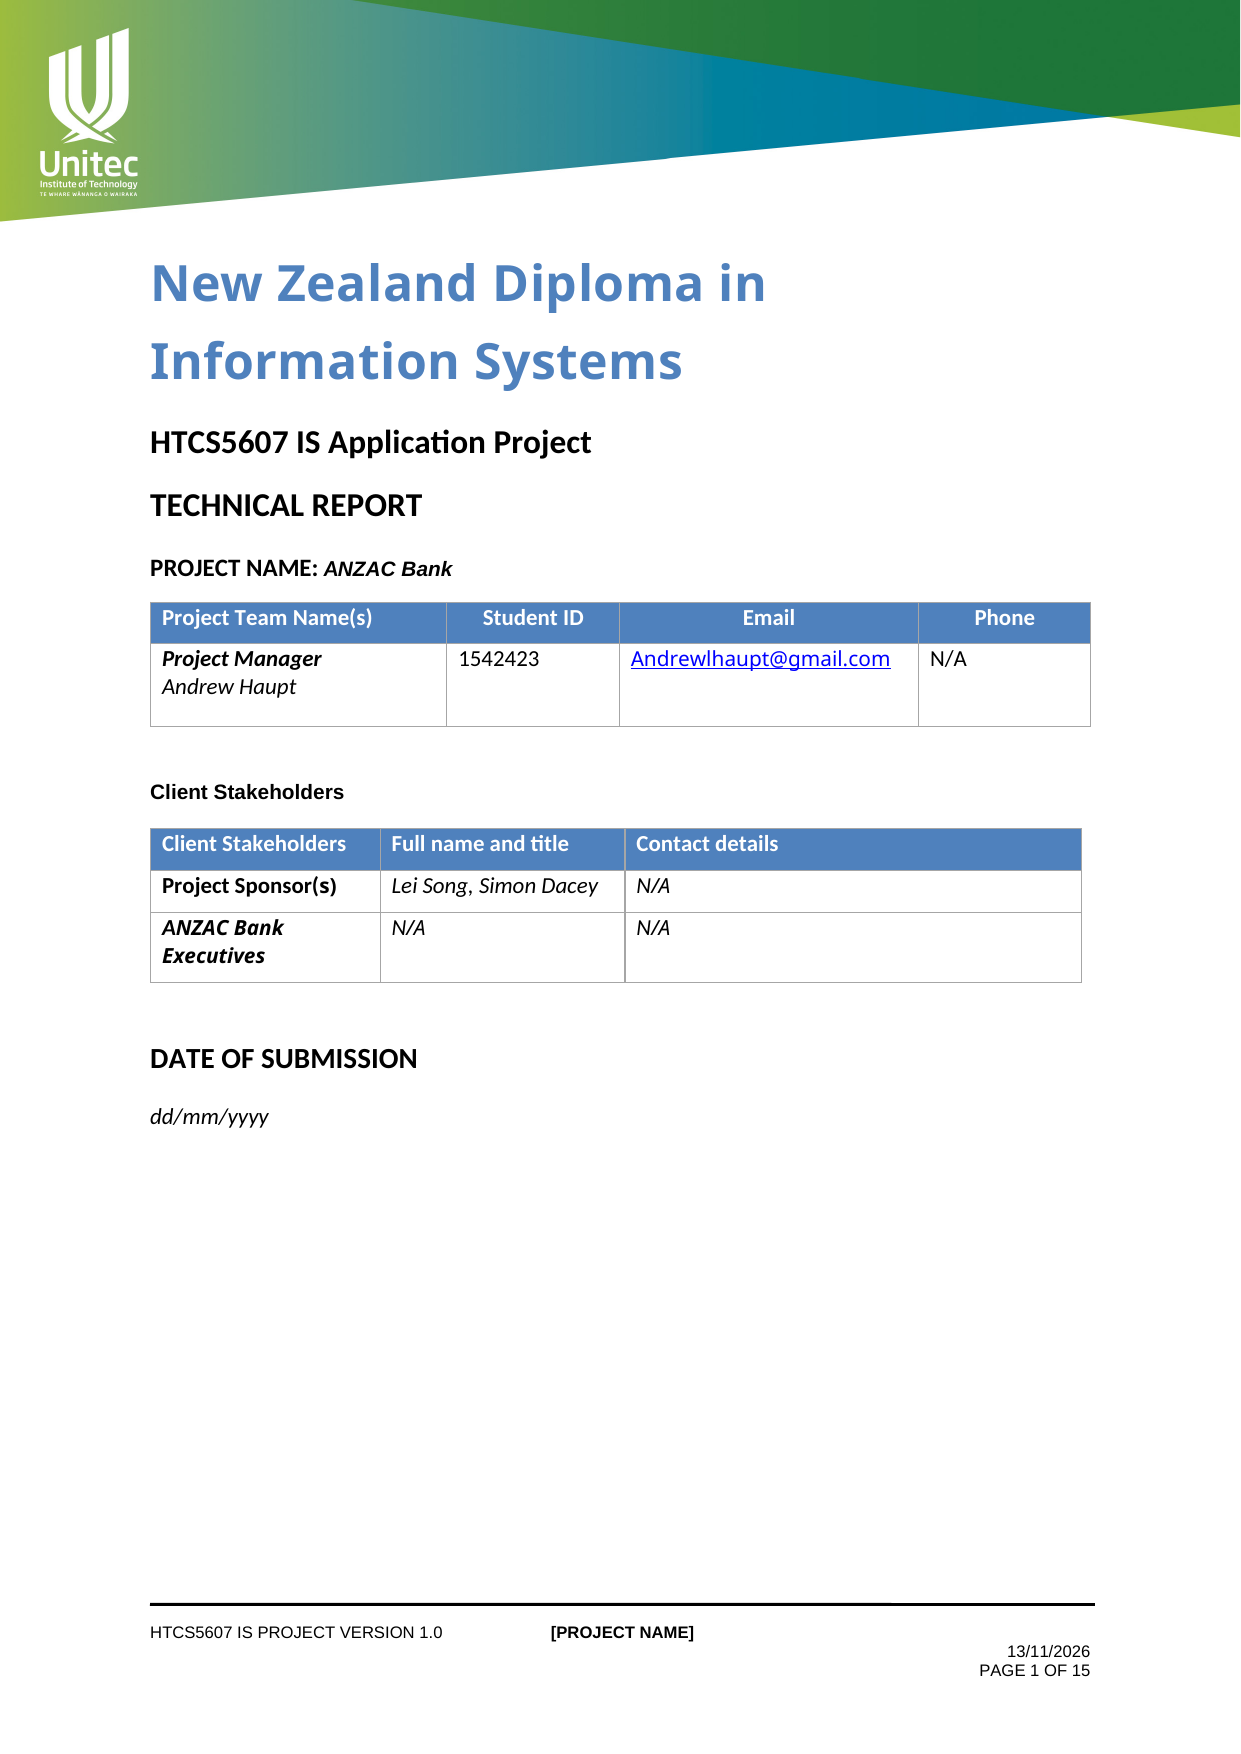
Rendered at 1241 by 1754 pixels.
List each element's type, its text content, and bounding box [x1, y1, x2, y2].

table_cell N/A [919, 644, 1090, 726]
table_cell Andrewlhaupt@gmail.com [620, 644, 918, 726]
text HTCS5607 IS Application Project [150, 421, 1090, 462]
text dd/mm/yyyy [150, 1102, 1090, 1130]
text Project Name: ANZAC Bank [150, 552, 1090, 583]
text Client Stakeholders [150, 780, 1090, 804]
table_header Student ID [447, 603, 619, 643]
table_header Client Stakeholders [151, 829, 380, 870]
table_cell ANZAC Bank Executives [151, 913, 380, 982]
table_cell Project Manager Andrew Haupt [151, 644, 446, 726]
table_header Contact details [626, 829, 1081, 870]
picture [0, 0, 1241, 238]
table_cell N/A [626, 913, 1081, 982]
text New Zealand Diploma in Information Systems [150, 192, 1090, 394]
table_header Email [620, 603, 918, 643]
table_header Full name and title [381, 829, 624, 870]
table_cell 1542423 [447, 644, 619, 726]
table_header Project Team Name(s) [151, 603, 446, 643]
text DATE OF SUBMISSION [150, 1040, 1090, 1076]
text TECHNICAL REPORT [150, 484, 1090, 525]
table_cell N/A [626, 871, 1081, 912]
table_cell N/A [381, 913, 624, 982]
table_cell Project Sponsor(s) [151, 871, 380, 912]
table_header Phone [919, 603, 1090, 643]
table_cell Lei Song, Simon Dacey [381, 871, 624, 912]
